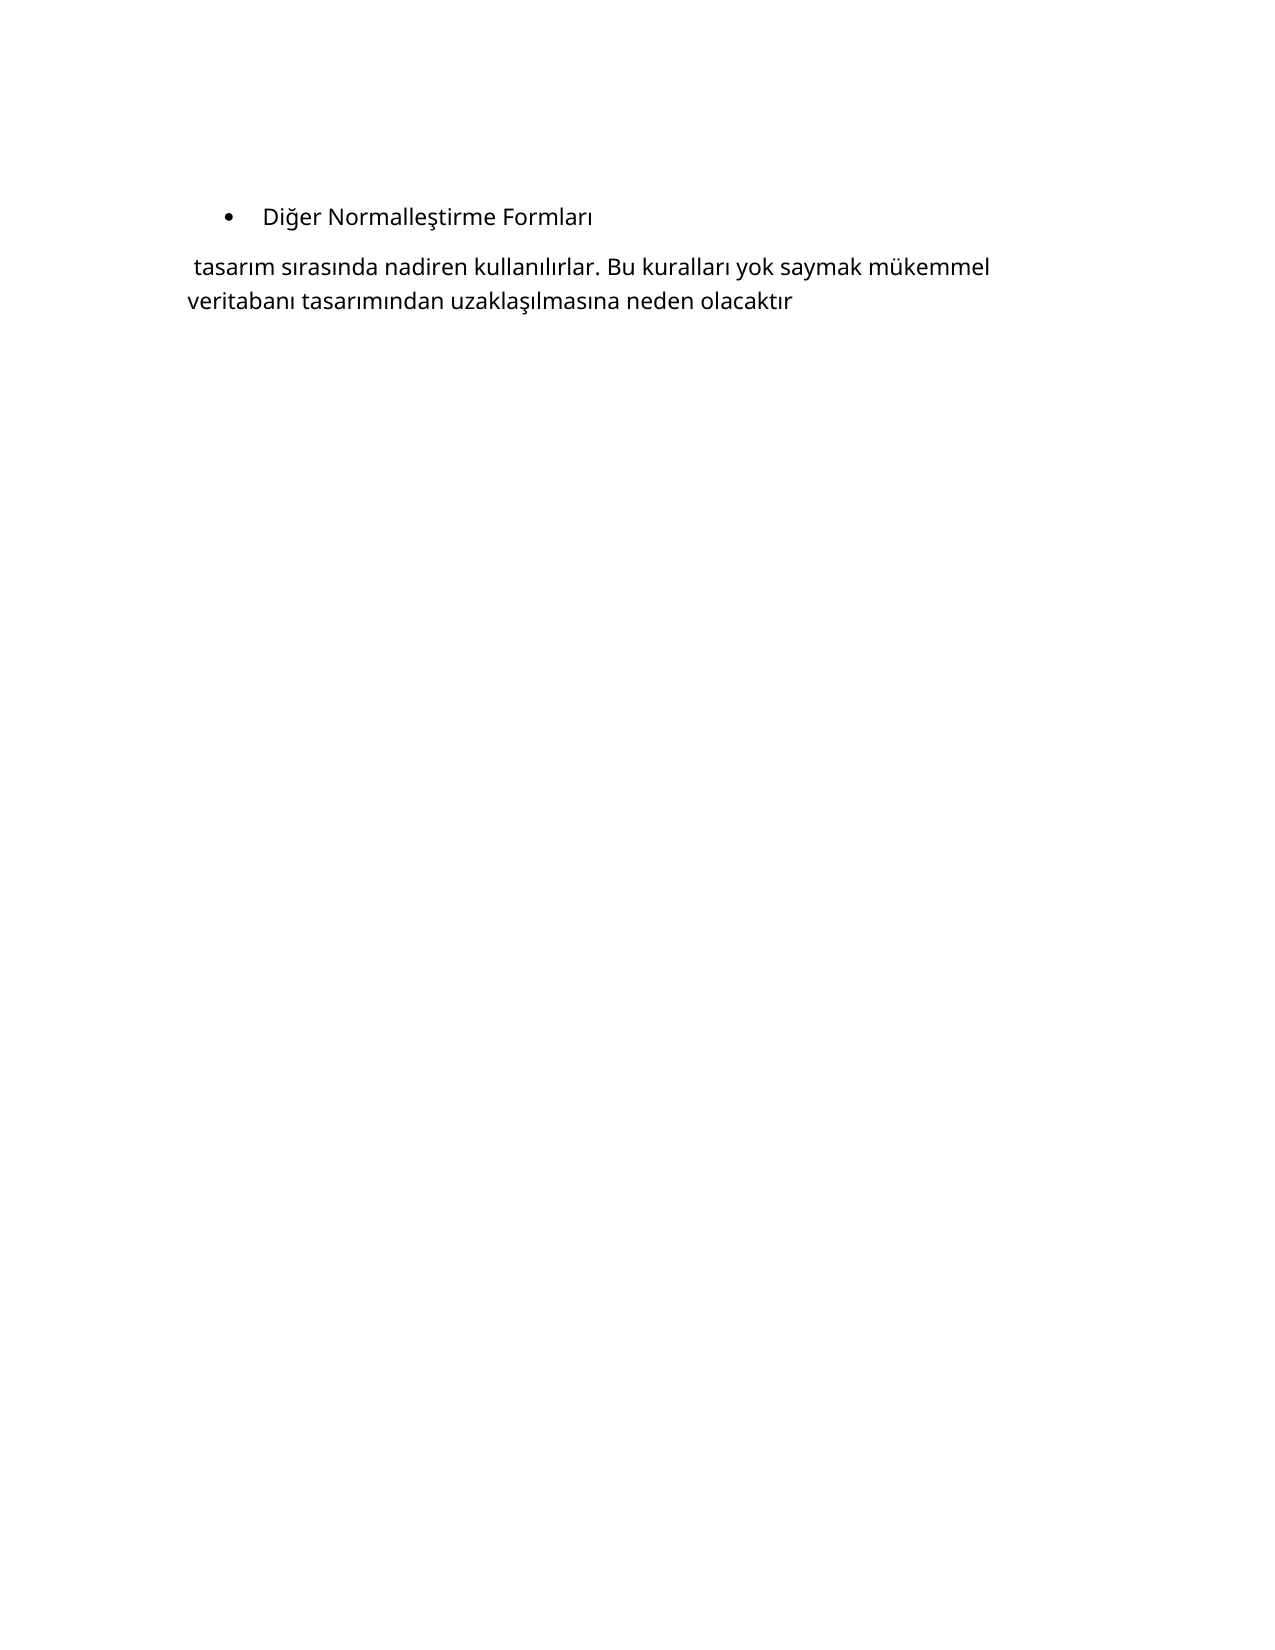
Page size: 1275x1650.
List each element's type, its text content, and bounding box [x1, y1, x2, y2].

text tasarım sırasında nadiren kullanılırlar. Bu kuralları yok saymak mükemmel veritabanı tasarımından uzaklaşılmasına neden olacaktır [187, 251, 1087, 316]
list Diğer Normalleştirme Formları [225, 200, 1087, 232]
